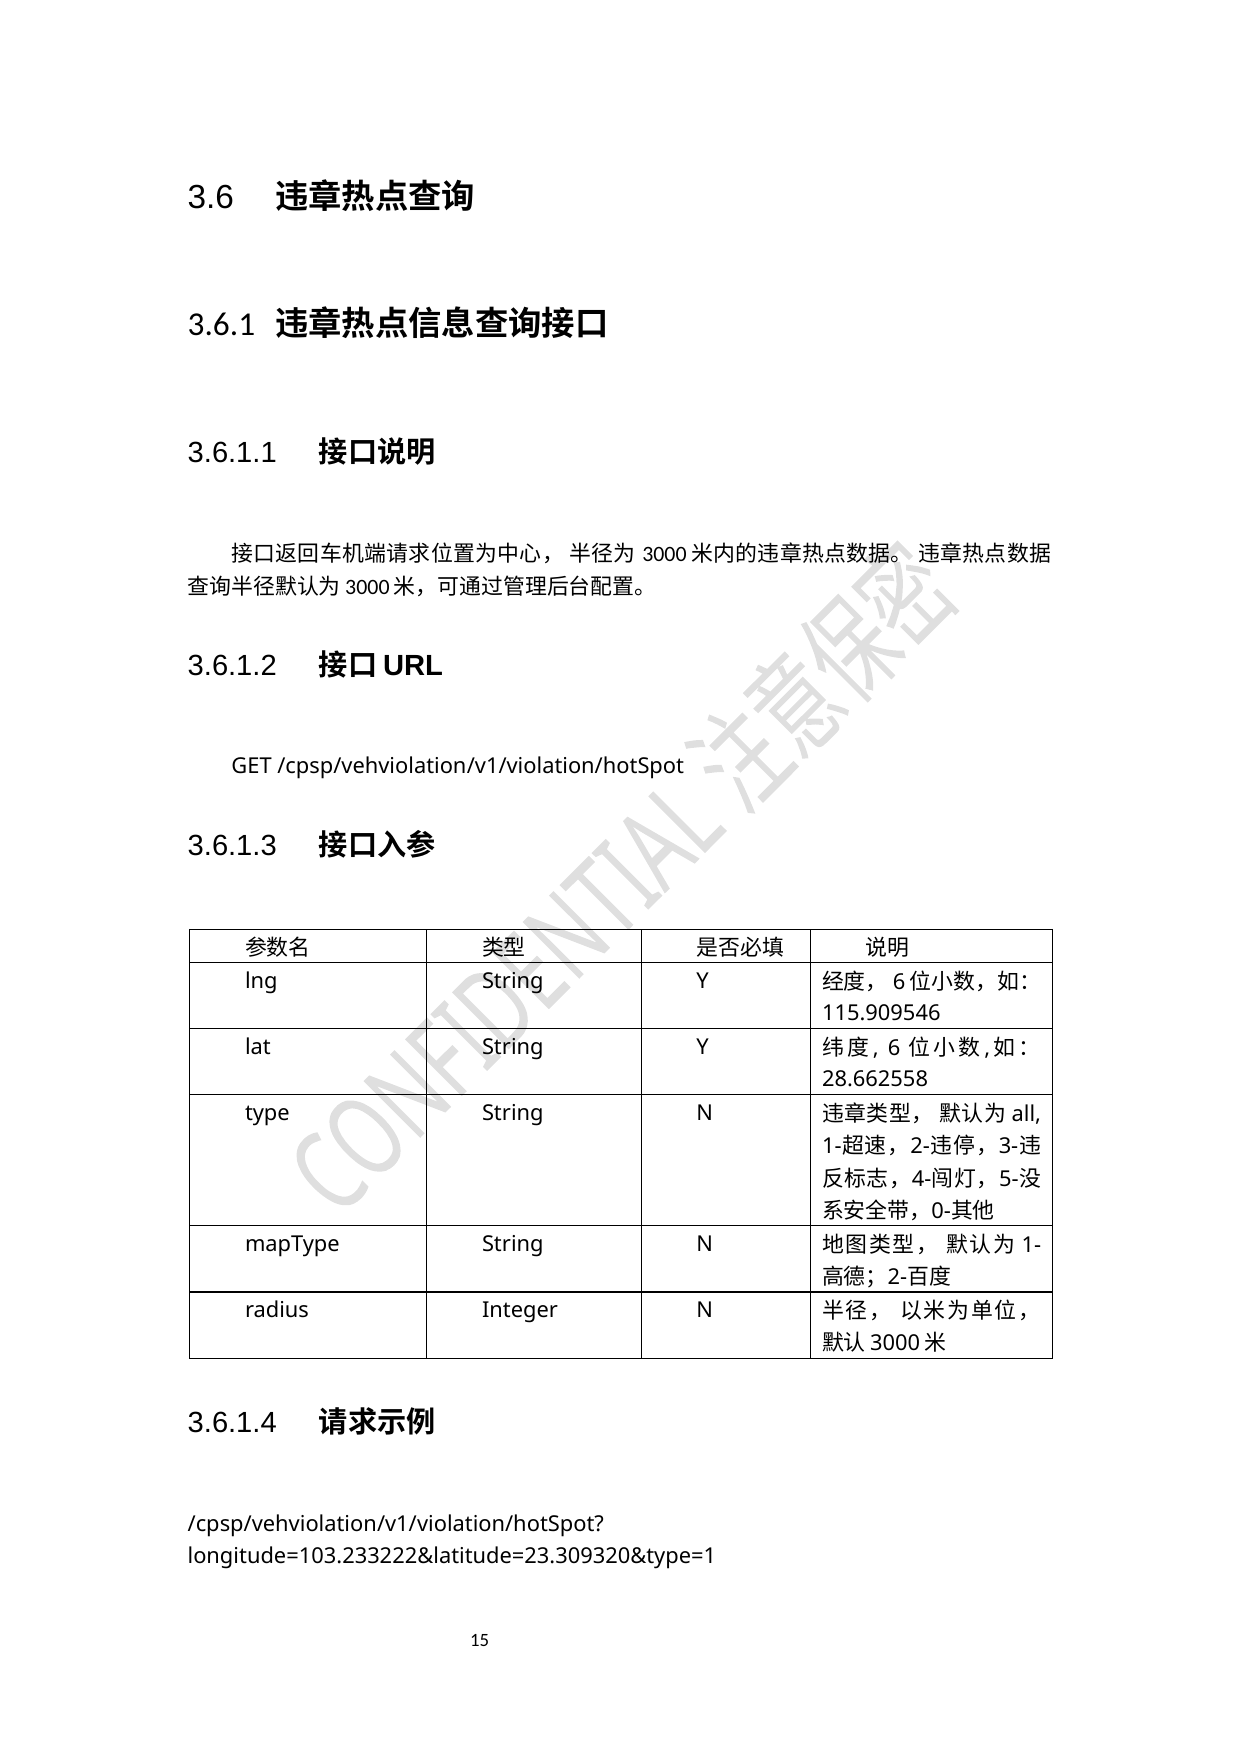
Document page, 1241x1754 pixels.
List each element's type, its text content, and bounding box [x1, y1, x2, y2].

subtitle 违章热点查询 [187, 162, 1053, 227]
subtitle 请求示例 [187, 1388, 1053, 1453]
subtitle 违章热点信息查询接口 [187, 289, 1053, 354]
table_cell type [190, 1095, 426, 1225]
table_cell Y [642, 963, 810, 1028]
table_cell N [642, 1293, 810, 1357]
table_cell String [427, 963, 641, 1028]
text /cpsp/vehviolation/v1/violation/hotSpot?longitude=103.233222&latitude=23.309320&type=1 [187, 1506, 1053, 1571]
table_cell String [427, 1226, 641, 1291]
table_cell Integer [427, 1293, 641, 1357]
table_cell 经度， 6位小数，如：115.909546 [811, 963, 1052, 1028]
table_header 类型 [427, 930, 641, 962]
table_cell 纬度, 6位小数,如：28.662558 [811, 1029, 1052, 1094]
table_cell Y [642, 1029, 810, 1094]
table_header 是否必填 [642, 930, 810, 962]
table_header 参数名 [190, 930, 426, 962]
subtitle 接口URL [187, 630, 1053, 695]
table_cell lng [190, 963, 426, 1028]
table_header 说明 [811, 930, 1052, 962]
table_cell mapType [190, 1226, 426, 1291]
subtitle 接口入参 [187, 810, 1053, 875]
table_cell lat [190, 1029, 426, 1094]
table_cell String [427, 1095, 641, 1225]
table_cell 违章类型， 默认为all, 1-超速，2-违停，3-违反标志，4-闯灯，5-没系安全带，0-其他 [811, 1095, 1052, 1225]
table_cell N [642, 1095, 810, 1225]
table_cell N [642, 1226, 810, 1291]
table_cell radius [190, 1293, 426, 1357]
subtitle 接口说明 [187, 418, 1053, 483]
text 接口返回车机端请求位置为中心， 半径为3000米内的违章热点数据。 违章热点数据查询半径默认为3000米，可通过管理后台配置。 [187, 536, 1053, 601]
table_cell 半径， 以米为单位， 默认3000米 [811, 1293, 1052, 1357]
table_cell 地图类型， 默认为1-高德；2-百度 [811, 1226, 1052, 1291]
table_cell String [427, 1029, 641, 1094]
text GET /cpsp/vehviolation/v1/violation/hotSpot [187, 749, 1053, 781]
